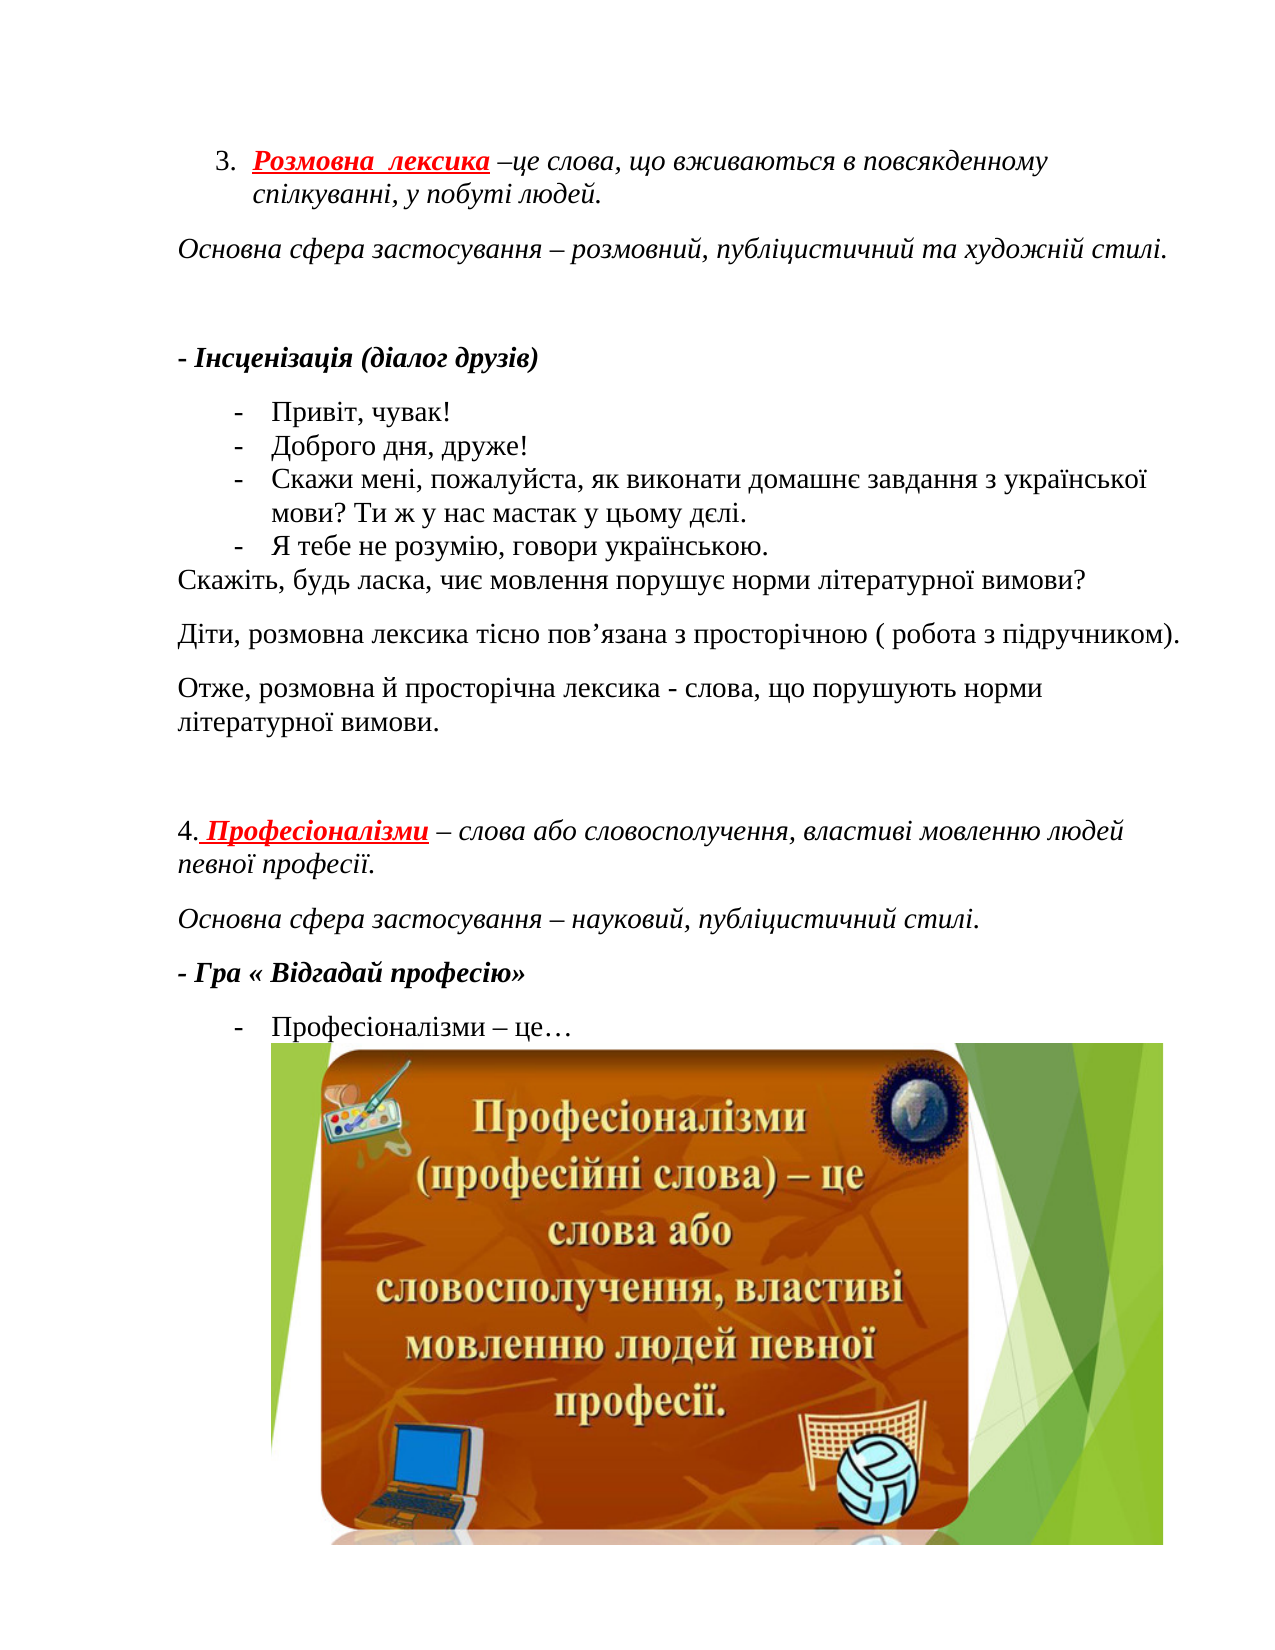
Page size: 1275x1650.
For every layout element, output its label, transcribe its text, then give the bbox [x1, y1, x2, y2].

text Основна сфера застосування – розмовний, публіцистичний та художній стилі. [177, 231, 1186, 264]
text - Гра « Відгадай професію» [177, 955, 1186, 989]
text Основна сфера застосування – науковий, публіцистичний стилі. [177, 901, 1186, 934]
list Розмовна лексика –це слова, що вживаються в повсякденному спілкуванні, у побуті людей. [215, 143, 1186, 210]
list Привіт, чувак! [233, 394, 1186, 428]
list Я тебе не розумію, говори українською. [233, 528, 1186, 562]
text - Інсценізація (діалог друзів) [177, 340, 1186, 373]
text Отже, розмовна й просторічна лексика - слова, що порушують норми літературної вимови. [177, 671, 1186, 738]
text Діти, розмовна лексика тісно пов’язана з просторічною ( робота з підручником). [177, 616, 1186, 650]
list Доброго дня, друже! [233, 428, 1186, 461]
text 4. Професіоналізми – слова або словосполучення, властиві мовленню людей певної професії. [177, 813, 1186, 880]
list Професіоналізми – це… [233, 1009, 1186, 1043]
text Скажіть, будь ласка, чиє мовлення порушує норми літературної вимови? [177, 562, 1186, 595]
list Скажи мені, пожалуйста, як виконати домашнє завдання з української мови? Ти ж у нас мастак у цьому дєлі. [233, 461, 1186, 528]
picture [271, 1043, 1164, 1545]
